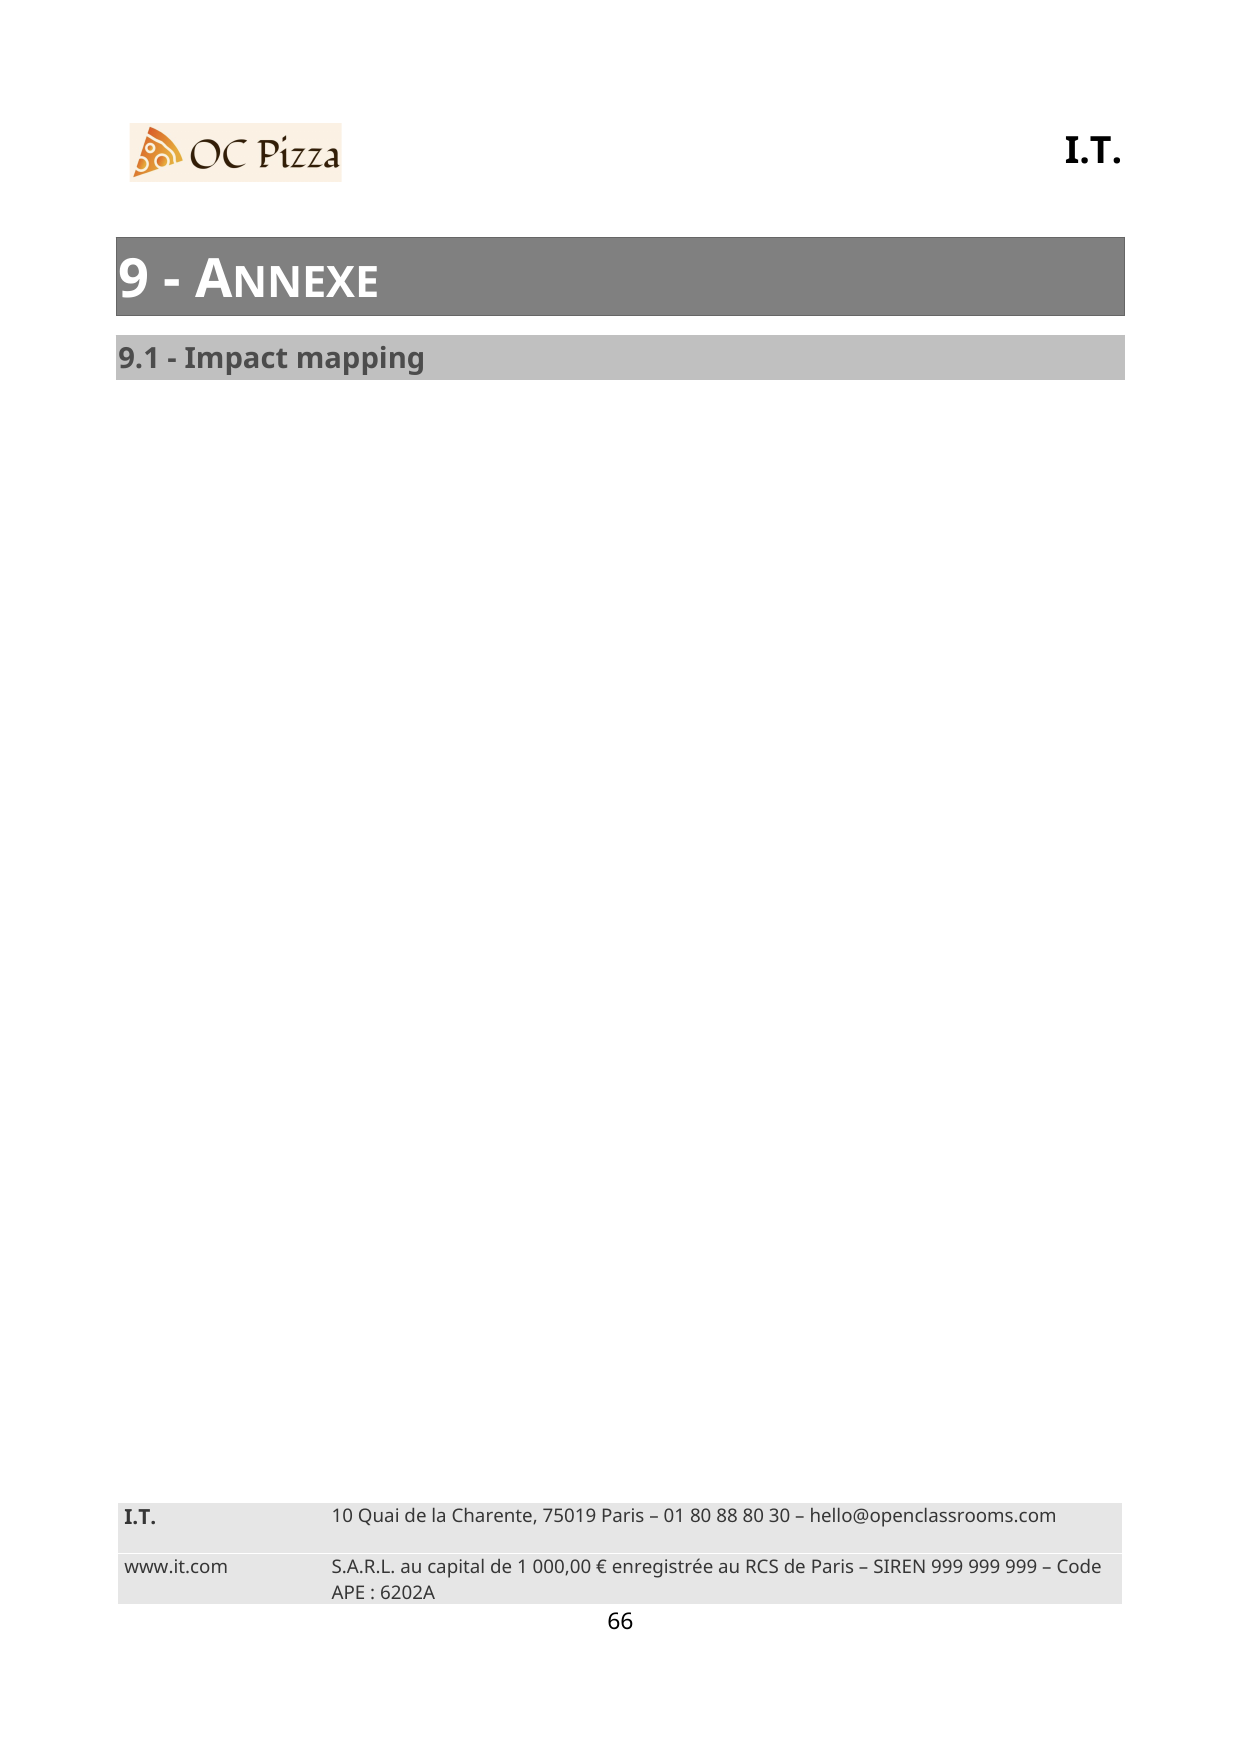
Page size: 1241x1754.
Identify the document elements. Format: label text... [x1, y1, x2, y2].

picture [129, 123, 342, 182]
subtitle Impact mapping [117, 336, 1124, 379]
subtitle Annexe [117, 238, 1124, 315]
